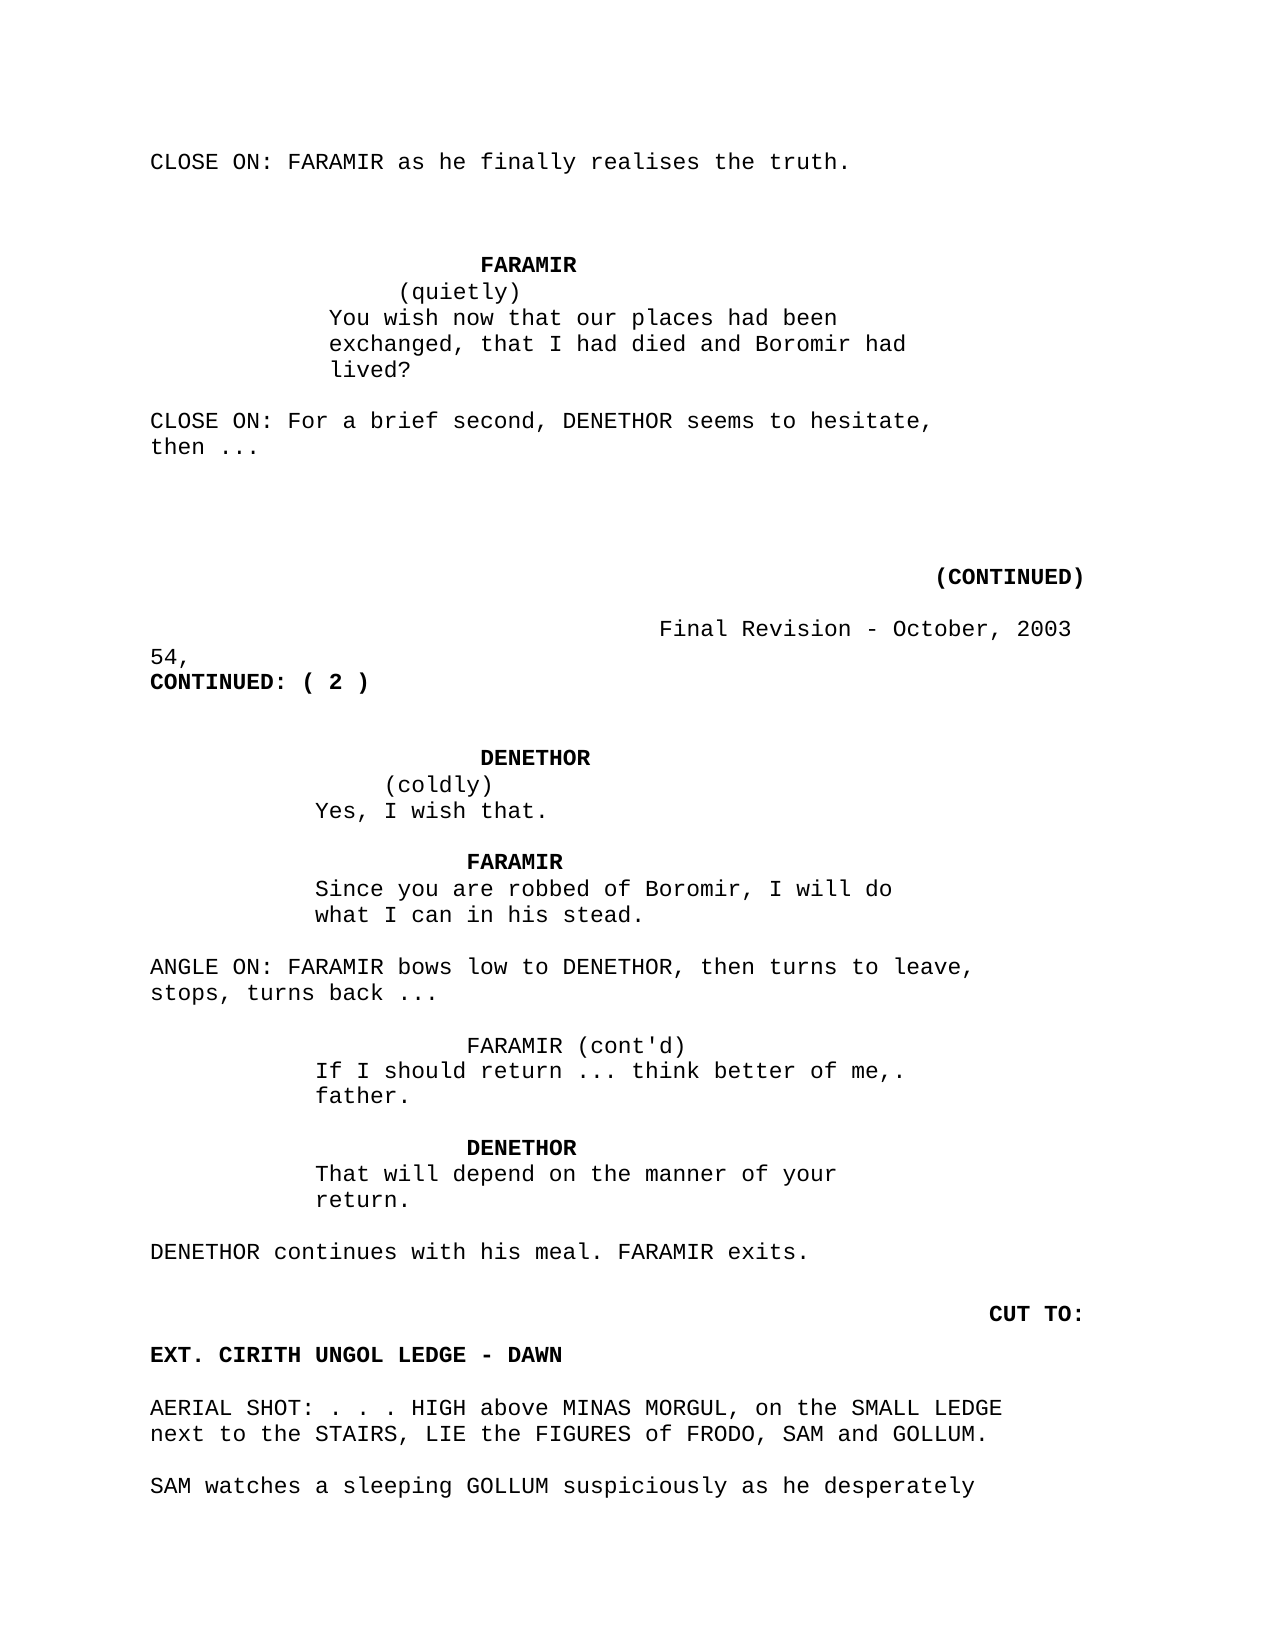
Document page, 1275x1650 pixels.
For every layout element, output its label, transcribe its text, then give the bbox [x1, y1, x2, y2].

subtitle DENETHOR [464, 1136, 578, 1162]
text 54, [150, 644, 1125, 669]
text If I should return ... think better of me,. father. [315, 1059, 907, 1111]
subtitle CONTINUED: ( 2 ) [150, 669, 1125, 695]
text FARAMIR (cont'd) [466, 1033, 1125, 1059]
subtitle EXT. CIRITH UNGOL LEDGE - DAWN [150, 1344, 842, 1370]
text AERIAL SHOT: . . . HIGH above MINAS MORGUL, on the SMALL LEDGE [150, 1396, 1125, 1422]
text next to the STAIRS, LIE the FIGURES of FRODO, SAM and GOLLUM. SAM watches a sleeping GOLLUM suspiciously as he desperately [150, 1422, 989, 1500]
text ANGLE ON: FARAMIR bows low to DENETHOR, then turns to leave, stops, turns back ... [150, 955, 989, 1007]
text That will depend on the manner of your return. [315, 1163, 838, 1215]
text DENETHOR [139, 747, 931, 773]
text CLOSE ON: For a brief second, DENETHOR seems to hesitate, then ... [150, 410, 977, 462]
subtitle (CONTINUED) [139, 565, 1085, 591]
text Final Revision - October, 2003 [659, 618, 1125, 644]
subtitle FARAMIR [466, 851, 1125, 877]
text (coldly) Yes, I wish that. [315, 773, 549, 825]
subtitle CUT TO: [989, 1302, 1125, 1328]
subtitle FARAMIR [139, 253, 917, 279]
text (quietly) [398, 280, 1125, 306]
text You wish now that our places had been exchanged, that I had died and Boromir had lived? [329, 306, 907, 384]
text DENETHOR continues with his meal. FARAMIR exits. [150, 1241, 842, 1267]
text Since you are robbed of Boromir, I will do what I can in his stead. [315, 877, 893, 929]
text CLOSE ON: FARAMIR as he finally realises the truth. [150, 150, 1125, 176]
